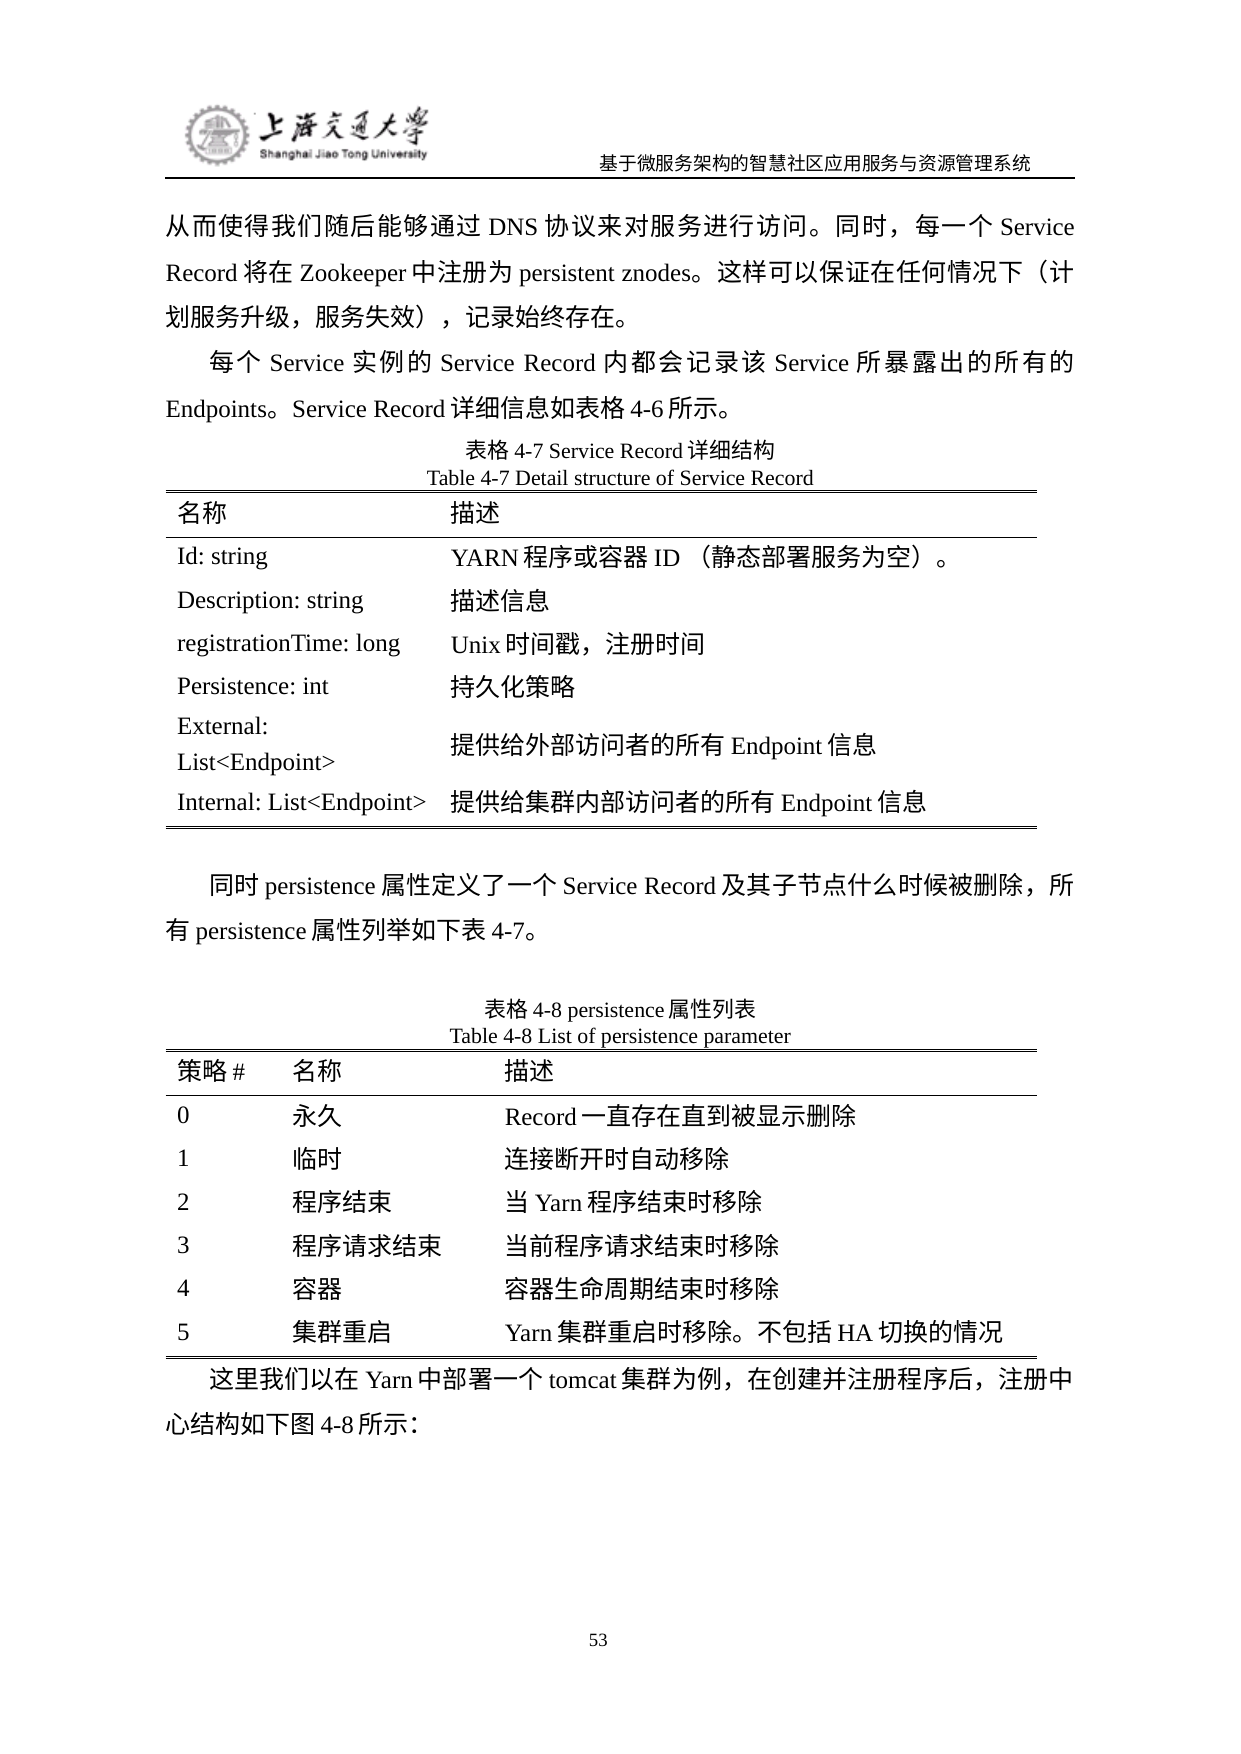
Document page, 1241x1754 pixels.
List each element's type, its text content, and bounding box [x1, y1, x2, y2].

table_header 策略 # [166, 1052, 281, 1095]
text 这里我们以在Yarn中部署一个tomcat集群为例，在创建并注册程序后，注册中心结构如下图4-8所示： [165, 1359, 1075, 1441]
table_cell registrationTime: long [166, 624, 439, 668]
table_cell 提供给外部访问者的所有Endpoint信息 [439, 711, 1037, 783]
table_cell External: List<Endpoint> [166, 711, 439, 783]
table_cell Unix时间戳，注册时间 [439, 624, 1037, 668]
text 同时persistence属性定义了一个Service Record及其子节点什么时候被删除，所有persistence属性列举如下表4-7。 [165, 865, 1075, 947]
table_header 描述 [493, 1052, 1037, 1095]
table_cell 程序请求结束 [281, 1226, 493, 1269]
table_cell Yarn集群重启时移除。不包括HA切换的情况 [493, 1313, 1037, 1356]
table_cell 容器生命周期结束时移除 [493, 1270, 1037, 1313]
table_cell 3 [166, 1226, 281, 1269]
table_cell Internal: List<Endpoint> [166, 783, 439, 826]
table_cell 4 [166, 1270, 281, 1313]
table_cell 1 [166, 1140, 281, 1183]
table_cell 永久 [281, 1096, 493, 1139]
table_cell Description: string [166, 581, 439, 624]
table_cell YARN程序或容器ID （静态部署服务为空）。 [439, 538, 1037, 581]
table_cell 集群重启 [281, 1313, 493, 1356]
table_cell 2 [166, 1183, 281, 1226]
table_header 名称 [166, 493, 439, 537]
text 每个Service实例的Service Record内都会记录该Service所暴露出的所有的Endpoints。Service Record详细信息如表格4-6所示。 [165, 343, 1075, 424]
table_cell 描述信息 [439, 581, 1037, 624]
table_cell 程序结束 [281, 1183, 493, 1226]
table_header 描述 [439, 493, 1037, 537]
table_cell Persistence: int [166, 668, 439, 711]
table_cell Id: string [166, 538, 439, 581]
table_cell 提供给集群内部访问者的所有Endpoint信息 [439, 783, 1037, 826]
table_cell 临时 [281, 1140, 493, 1183]
table_cell 当前程序请求结束时移除 [493, 1226, 1037, 1269]
table_cell Record一直存在直到被显示删除 [493, 1096, 1037, 1139]
table_cell 0 [166, 1096, 281, 1139]
table_header 名称 [281, 1052, 493, 1095]
table_cell 连接断开时自动移除 [493, 1140, 1037, 1183]
table_cell 容器 [281, 1270, 493, 1313]
table_cell 当Yarn程序结束时移除 [493, 1183, 1037, 1226]
picture [165, 88, 444, 170]
table_cell 5 [166, 1313, 281, 1356]
table_cell 持久化策略 [439, 668, 1037, 711]
